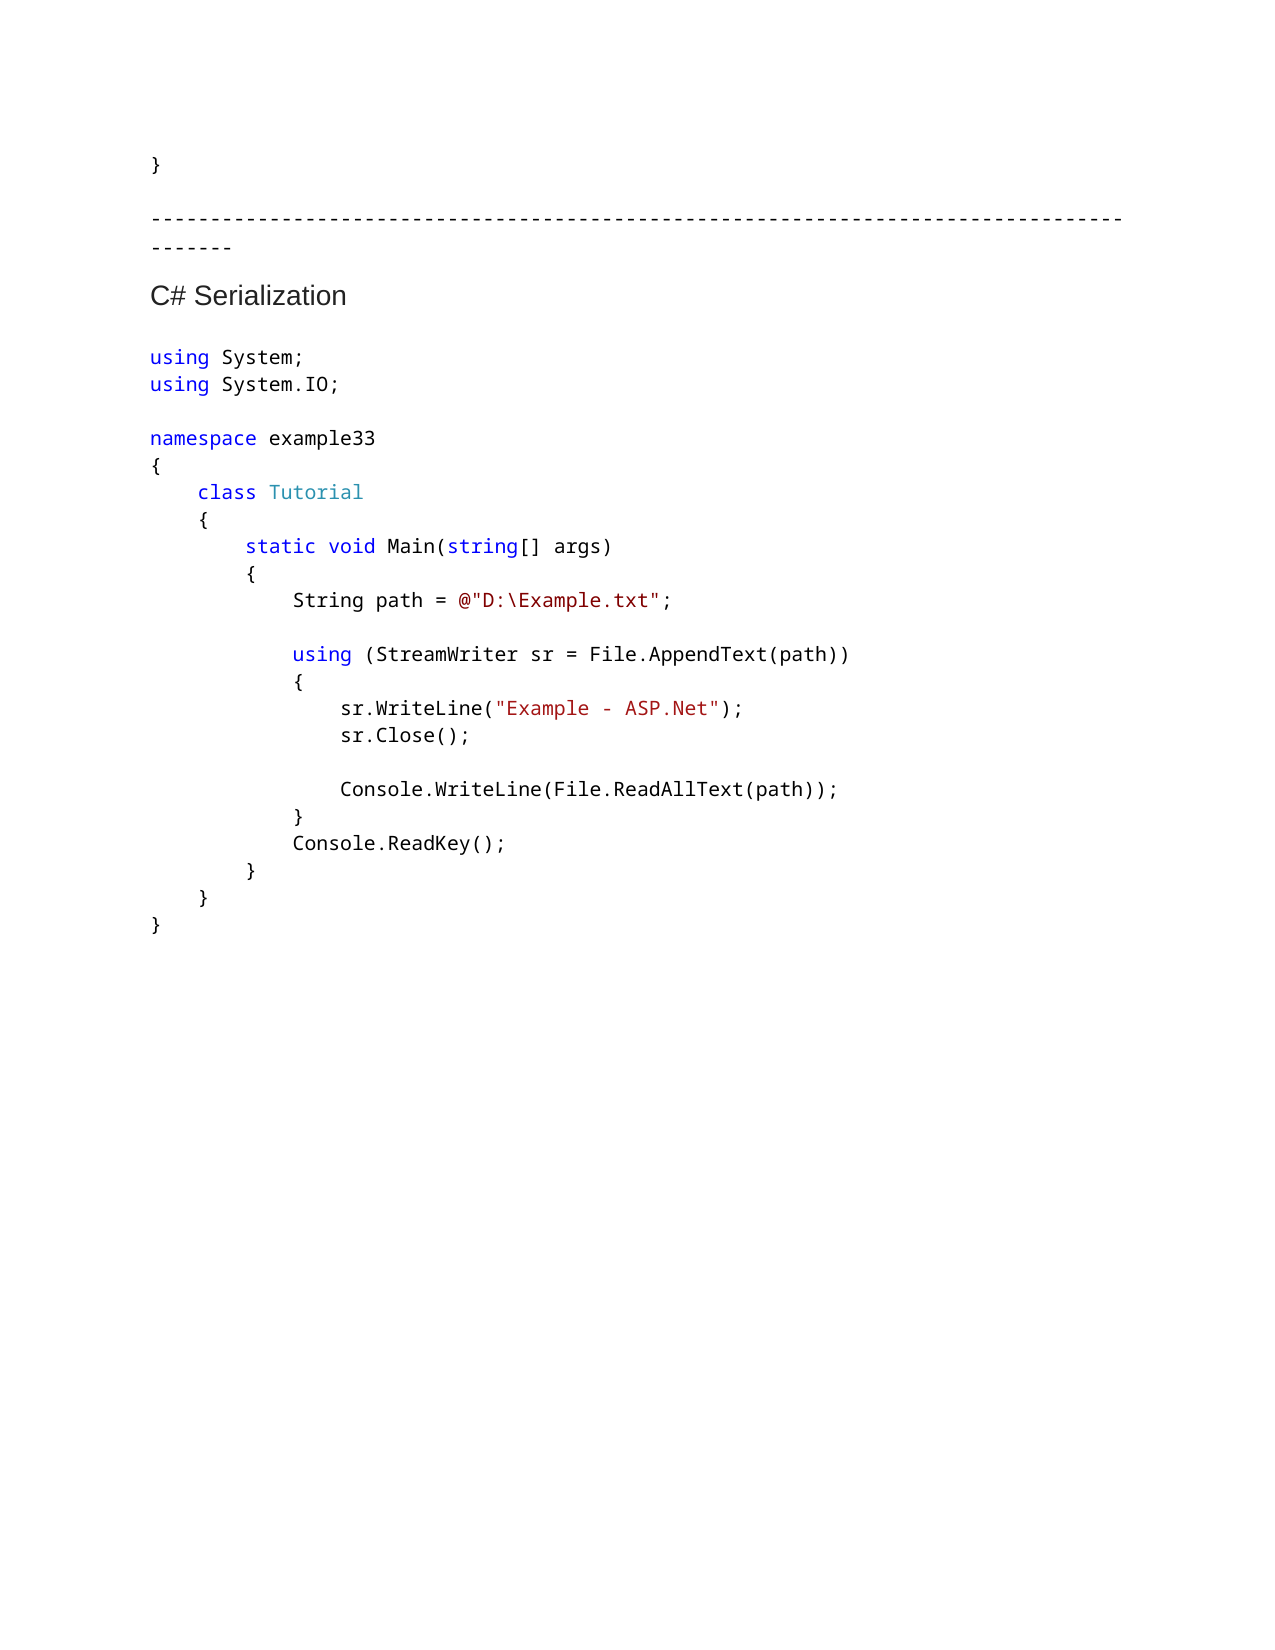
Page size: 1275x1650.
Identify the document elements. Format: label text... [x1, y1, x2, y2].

text } [150, 910, 1125, 937]
text static void Main(string[] args) [150, 532, 1125, 559]
text { [150, 559, 1125, 586]
text C# Serialization [150, 279, 1125, 311]
text String path = @"D:\Example.txt"; [150, 586, 1125, 613]
text { [150, 505, 1125, 532]
text Console.WriteLine(File.ReadAllText(path)); [150, 775, 1125, 802]
text } [150, 802, 1125, 829]
text sr.Close(); [150, 721, 1125, 748]
text { [150, 667, 1125, 694]
text { [150, 451, 1125, 478]
text } [150, 856, 1125, 883]
text } [150, 883, 1125, 910]
text } [150, 150, 1125, 177]
text ----------------------------------------------------------------------------------------- [150, 204, 1125, 260]
text namespace example33 [150, 424, 1125, 451]
text sr.WriteLine("Example - ASP.Net"); [150, 694, 1125, 721]
text using System; [150, 343, 1125, 371]
text using System.IO; [150, 371, 1125, 397]
text Console.ReadKey(); [150, 829, 1125, 856]
text class Tutorial [150, 478, 1125, 505]
text using (StreamWriter sr = File.AppendText(path)) [150, 640, 1125, 667]
